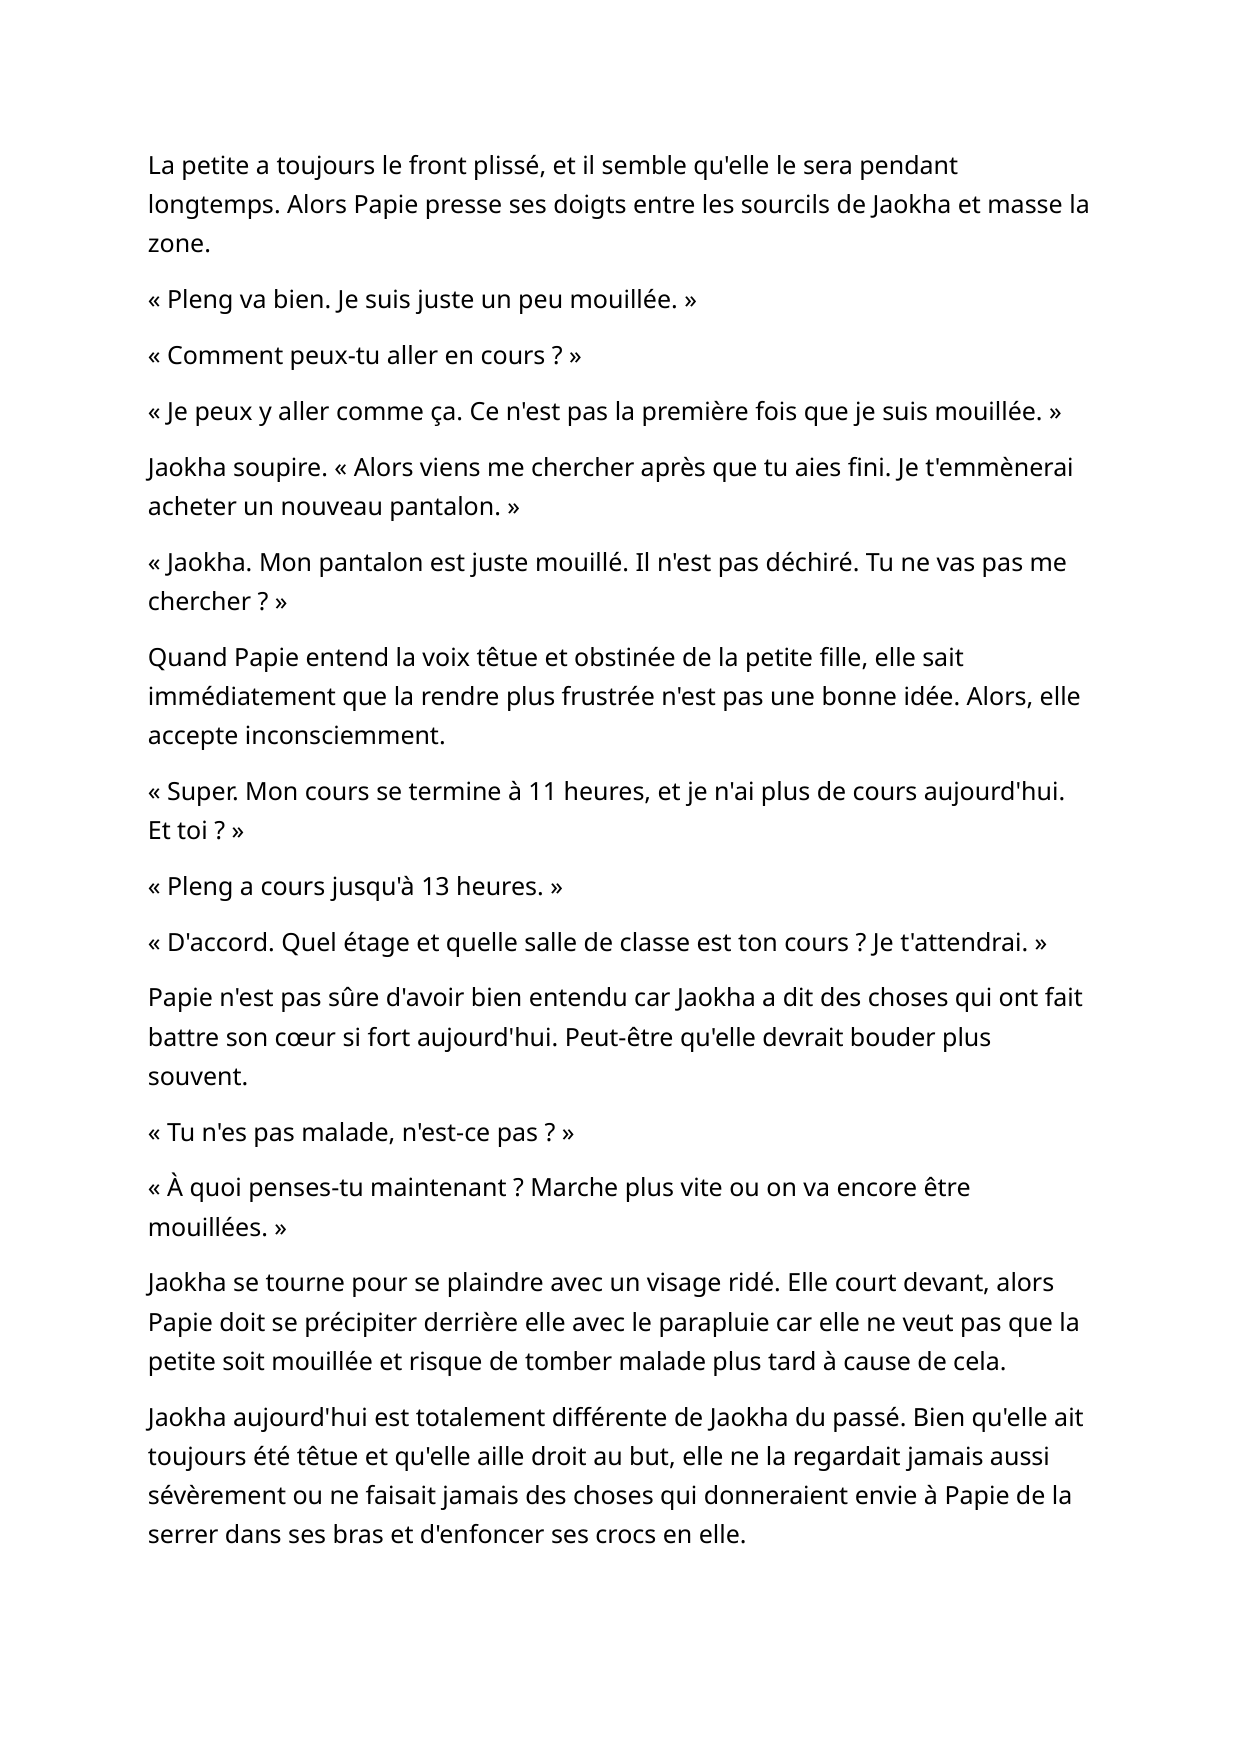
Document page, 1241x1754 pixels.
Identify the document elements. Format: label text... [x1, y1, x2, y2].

text Jaokha aujourd'hui est totalement différente de Jaokha du passé. Bien qu'elle ait toujours été têtue et qu'elle aille droit au but, elle ne la regardait jamais aussi sévèrement ou ne faisait jamais des choses qui donneraient envie à Papie de la serrer dans ses bras et d'enfoncer ses crocs en elle. [148, 1399, 1093, 1551]
text Jaokha se tourne pour se plaindre avec un visage ridé. Elle court devant, alors Papie doit se précipiter derrière elle avec le parapluie car elle ne veut pas que la petite soit mouillée et risque de tomber malade plus tard à cause de cela. [148, 1265, 1093, 1377]
text « Pleng va bien. Je suis juste un peu mouillée. » [148, 282, 1093, 316]
text La petite a toujours le front plissé, et il semble qu'elle le sera pendant longtemps. Alors Papie presse ses doigts entre les sourcils de Jaokha et masse la zone. [148, 148, 1093, 260]
text « À quoi penses-tu maintenant ? Marche plus vite ou on va encore être mouillées. » [148, 1170, 1093, 1243]
text Quand Papie entend la voix têtue et obstinée de la petite fille, elle sait immédiatement que la rendre plus frustrée n'est pas une bonne idée. Alors, elle accepte inconsciemment. [148, 639, 1093, 752]
text « D'accord. Quel étage et quelle salle de classe est ton cours ? Je t'attendrai. » [148, 924, 1093, 958]
text « Jaokha. Mon pantalon est juste mouillé. Il n'est pas déchiré. Tu ne vas pas me chercher ? » [148, 544, 1093, 617]
text Papie n'est pas sûre d'avoir bien entendu car Jaokha a dit des choses qui ont fait battre son cœur si fort aujourd'hui. Peut-être qu'elle devrait bouder plus souvent. [148, 980, 1093, 1092]
text « Je peux y aller comme ça. Ce n'est pas la première fois que je suis mouillée. » [148, 393, 1093, 427]
text « Super. Mon cours se termine à 11 heures, et je n'ai plus de cours aujourd'hui. Et toi ? » [148, 773, 1093, 847]
text « Tu n'es pas malade, n'est-ce pas ? » [148, 1114, 1093, 1148]
text Jaokha soupire. « Alors viens me chercher après que tu aies fini. Je t'emmènerai acheter un nouveau pantalon. » [148, 449, 1093, 522]
text « Comment peux-tu aller en cours ? » [148, 338, 1093, 372]
text « Pleng a cours jusqu'à 13 heures. » [148, 868, 1093, 902]
